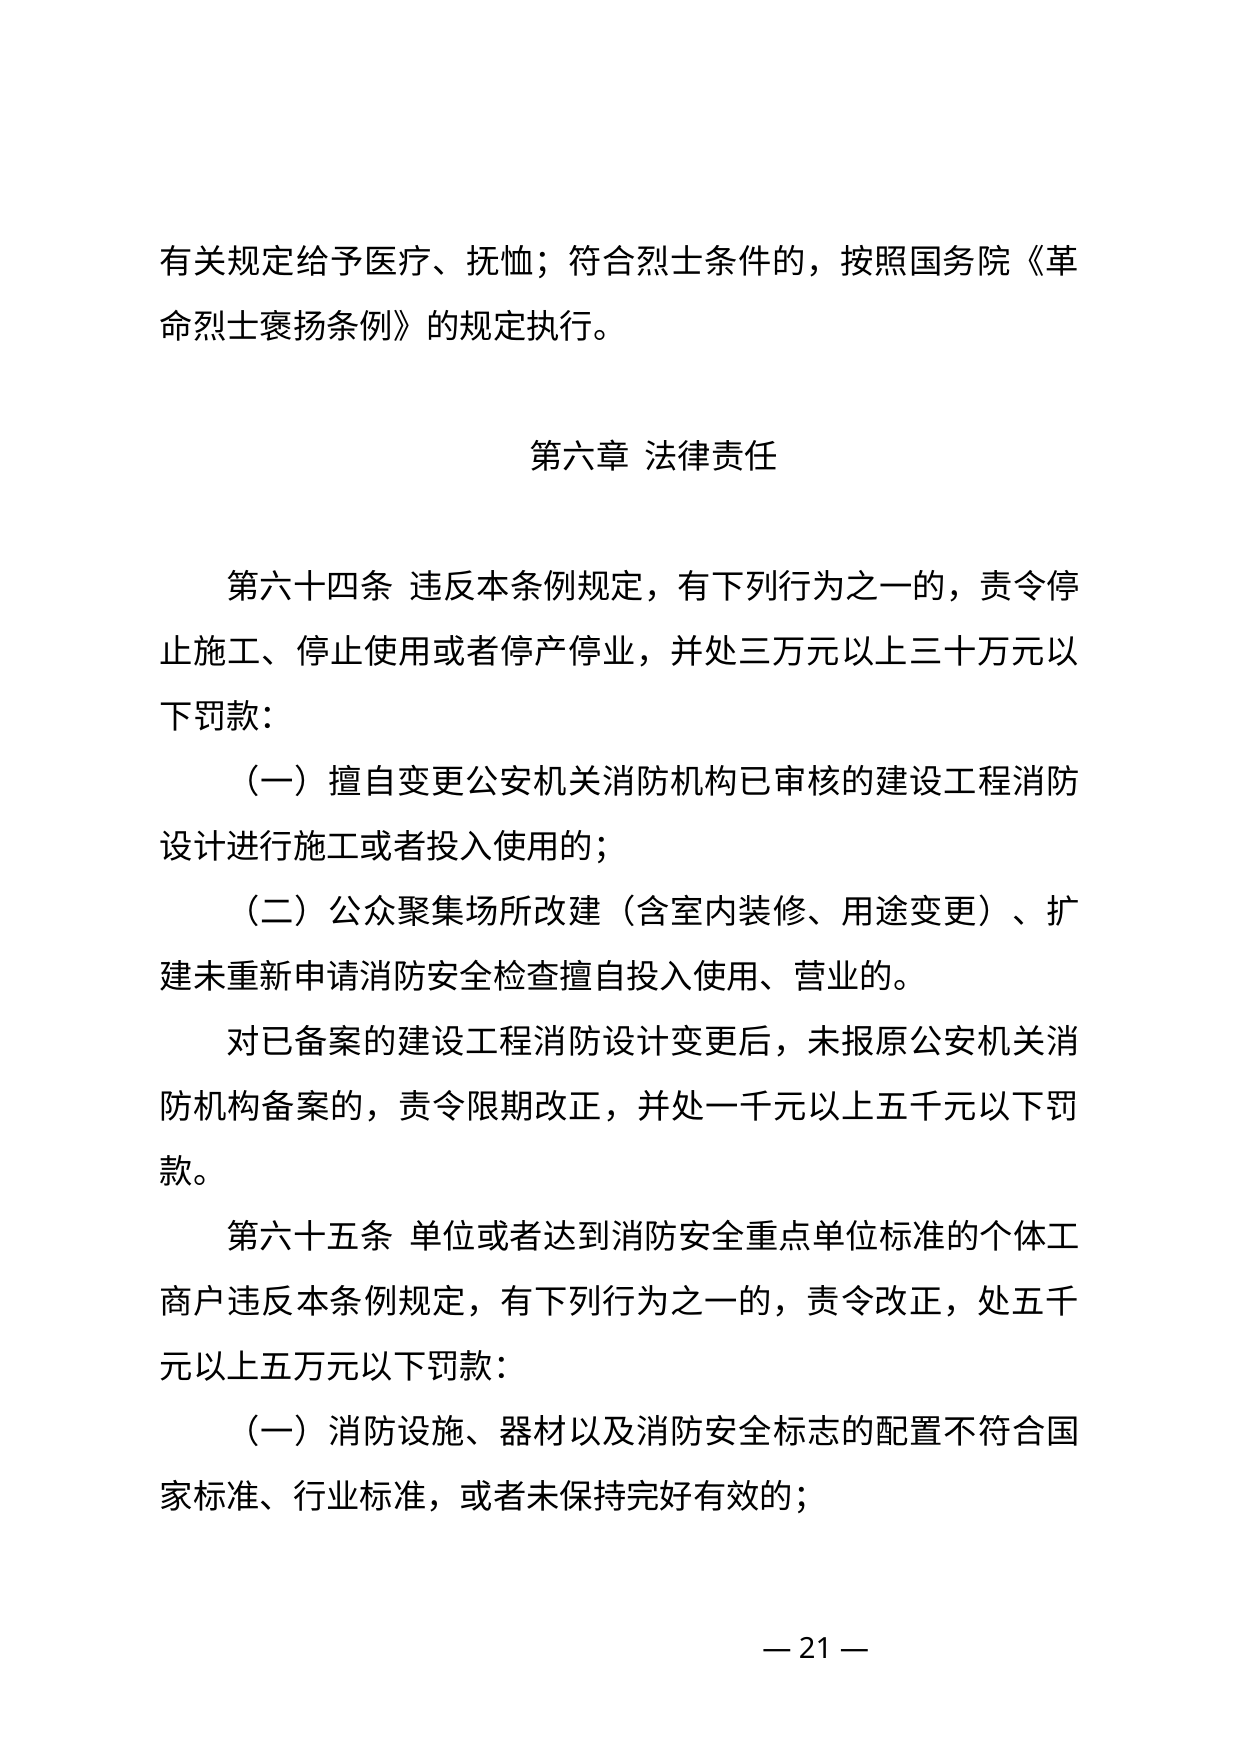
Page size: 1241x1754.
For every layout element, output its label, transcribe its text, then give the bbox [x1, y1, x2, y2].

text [159, 227, 1081, 357]
text （一）擅自变更公安机关消防机构已审核的建设工程消防设计进行施工或者投入使用的； [159, 747, 1081, 877]
text 第六十五条 单位或者达到消防安全重点单位标准的个体工商户违反本条例规定，有下列行为之一的，责令改正，处五千元以上五万元以下罚款： [159, 1202, 1081, 1397]
text 第六十四条 违反本条例规定，有下列行为之一的，责令停止施工、停止使用或者停产停业，并处三万元以上三十万元以下罚款： [159, 552, 1081, 747]
text （二）公众聚集场所改建（含室内装修、用途变更）、扩建未重新申请消防安全检查擅自投入使用、营业的。 [159, 877, 1081, 1007]
text 对已备案的建设工程消防设计变更后，未报原公安机关消防机构备案的，责令限期改正，并处一千元以上五千元以下罚款。 [159, 1007, 1081, 1202]
text （一）消防设施、器材以及消防安全标志的配置不符合国家标准、行业标准，或者未保持完好有效的； [159, 1397, 1081, 1527]
text 第六章 法律责任 [159, 422, 1081, 487]
